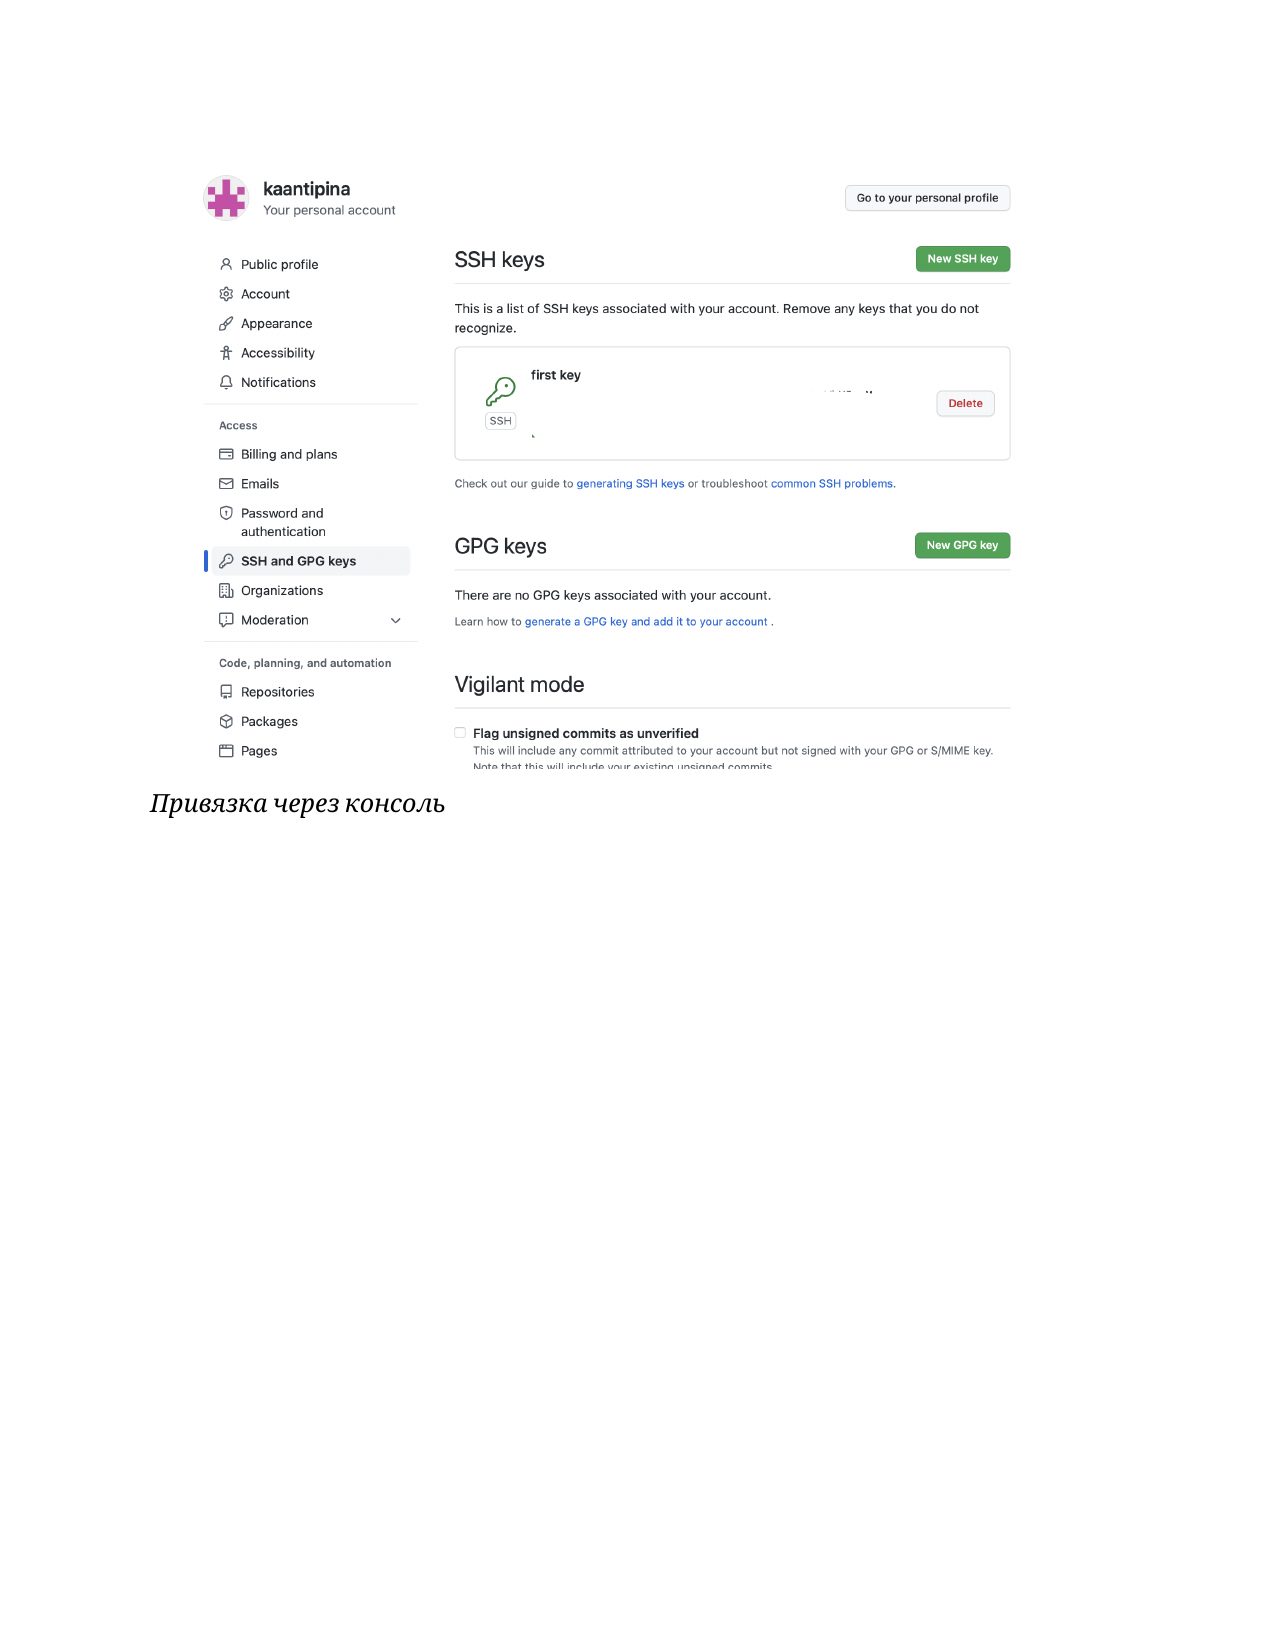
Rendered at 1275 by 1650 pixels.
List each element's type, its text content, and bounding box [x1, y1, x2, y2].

picture [168, 150, 1044, 769]
text Привязка через консоль [150, 790, 1125, 818]
